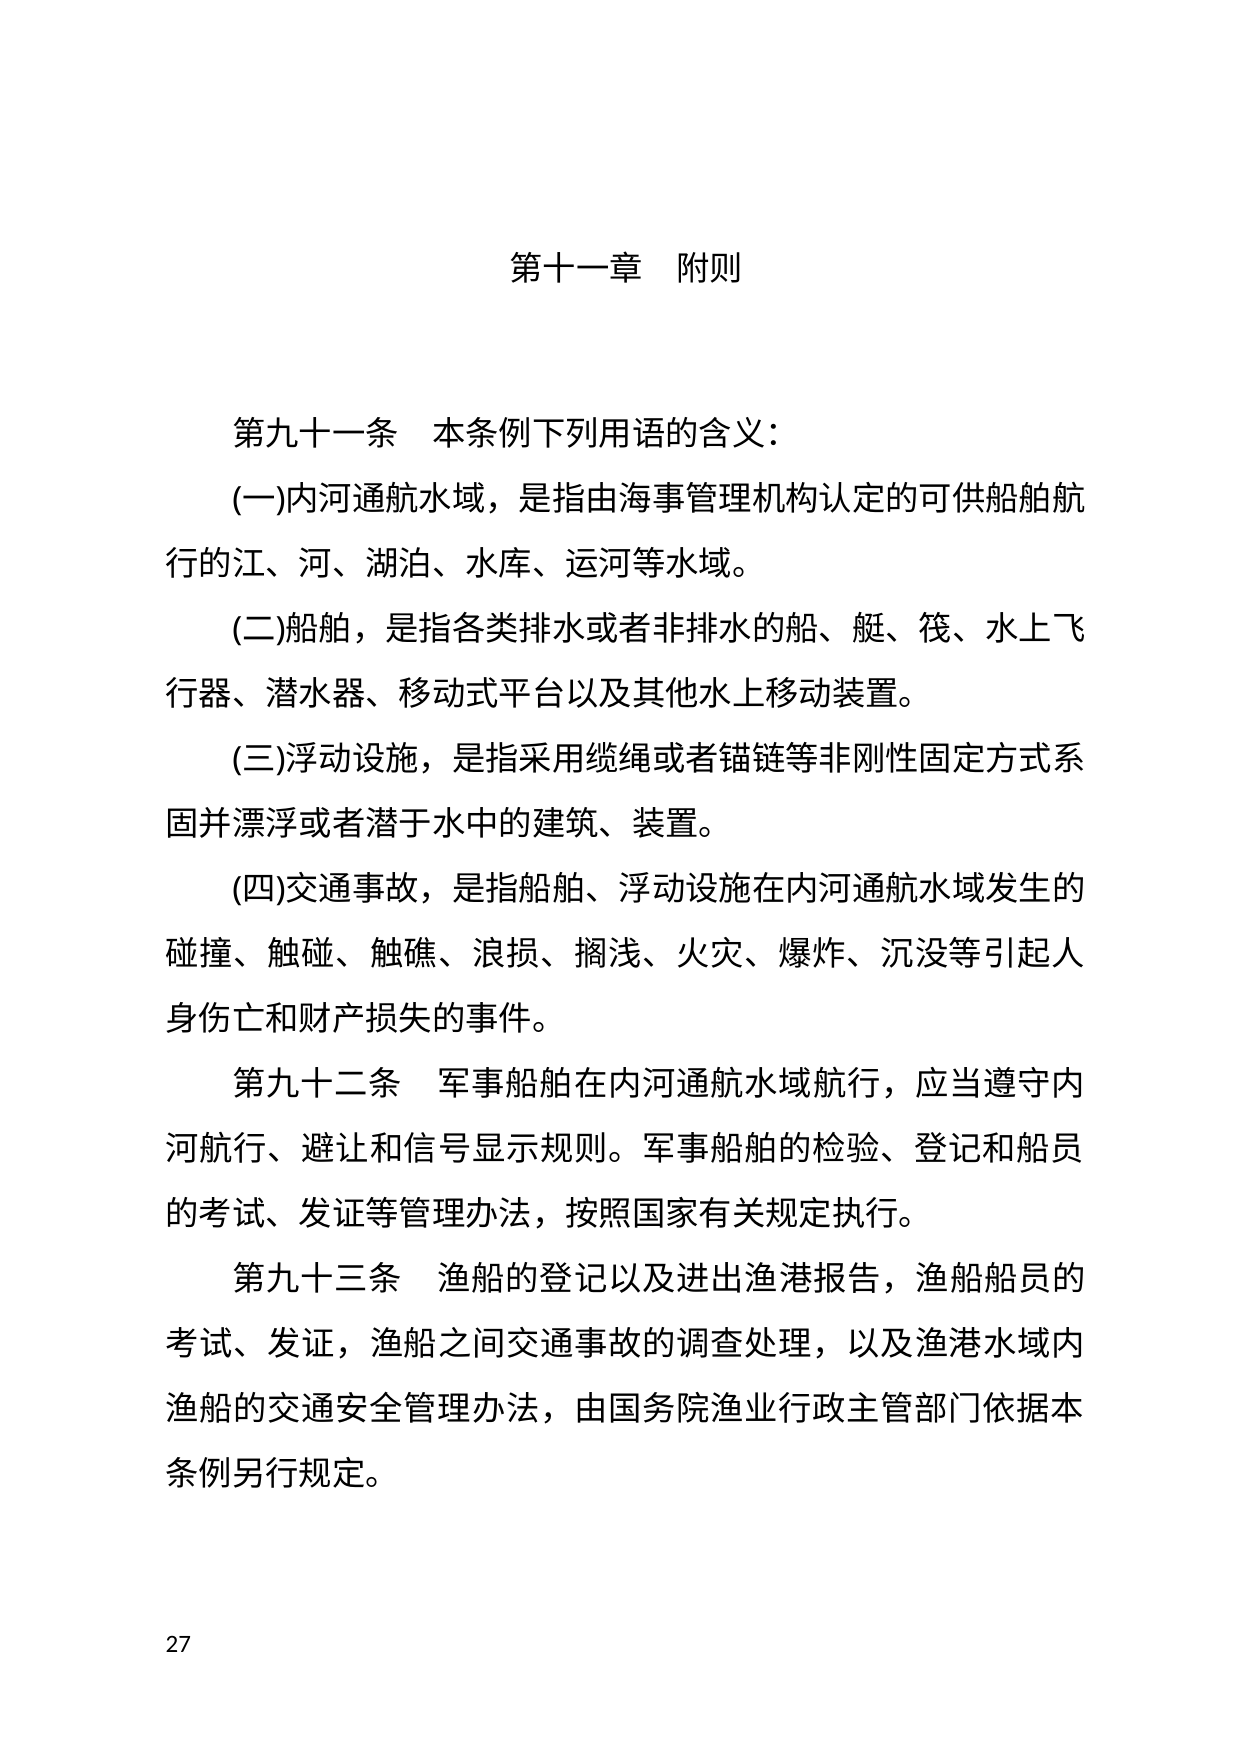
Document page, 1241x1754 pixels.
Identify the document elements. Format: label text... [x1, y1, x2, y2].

text 第九十二条 军事船舶在内河通航水域航行，应当遵守内河航行、避让和信号显示规则。军事船舶的检验、登记和船员的考试、发证等管理办法，按照国家有关规定执行。 [165, 1049, 1087, 1244]
text 第九十一条 本条例下列用语的含义： [165, 399, 1087, 464]
text (三)浮动设施，是指采用缆绳或者锚链等非刚性固定方式系固并漂浮或者潜于水中的建筑、装置。 [165, 724, 1087, 854]
text (一)内河通航水域，是指由海事管理机构认定的可供船舶航行的江、河、湖泊、水库、运河等水域。 [165, 464, 1087, 594]
text 第九十三条 渔船的登记以及进出渔港报告，渔船船员的考试、发证，渔船之间交通事故的调查处理，以及渔港水域内渔船的交通安全管理办法，由国务院渔业行政主管部门依据本条例另行规定。 [165, 1244, 1087, 1504]
text (二)船舶，是指各类排水或者非排水的船、艇、筏、水上飞行器、潜水器、移动式平台以及其他水上移动装置。 [165, 594, 1087, 724]
text (四)交通事故，是指船舶、浮动设施在内河通航水域发生的碰撞、触碰、触礁、浪损、搁浅、火灾、爆炸、沉没等引起人身伤亡和财产损失的事件。 [165, 854, 1087, 1049]
subtitle 第十一章 附则 [165, 233, 1087, 298]
